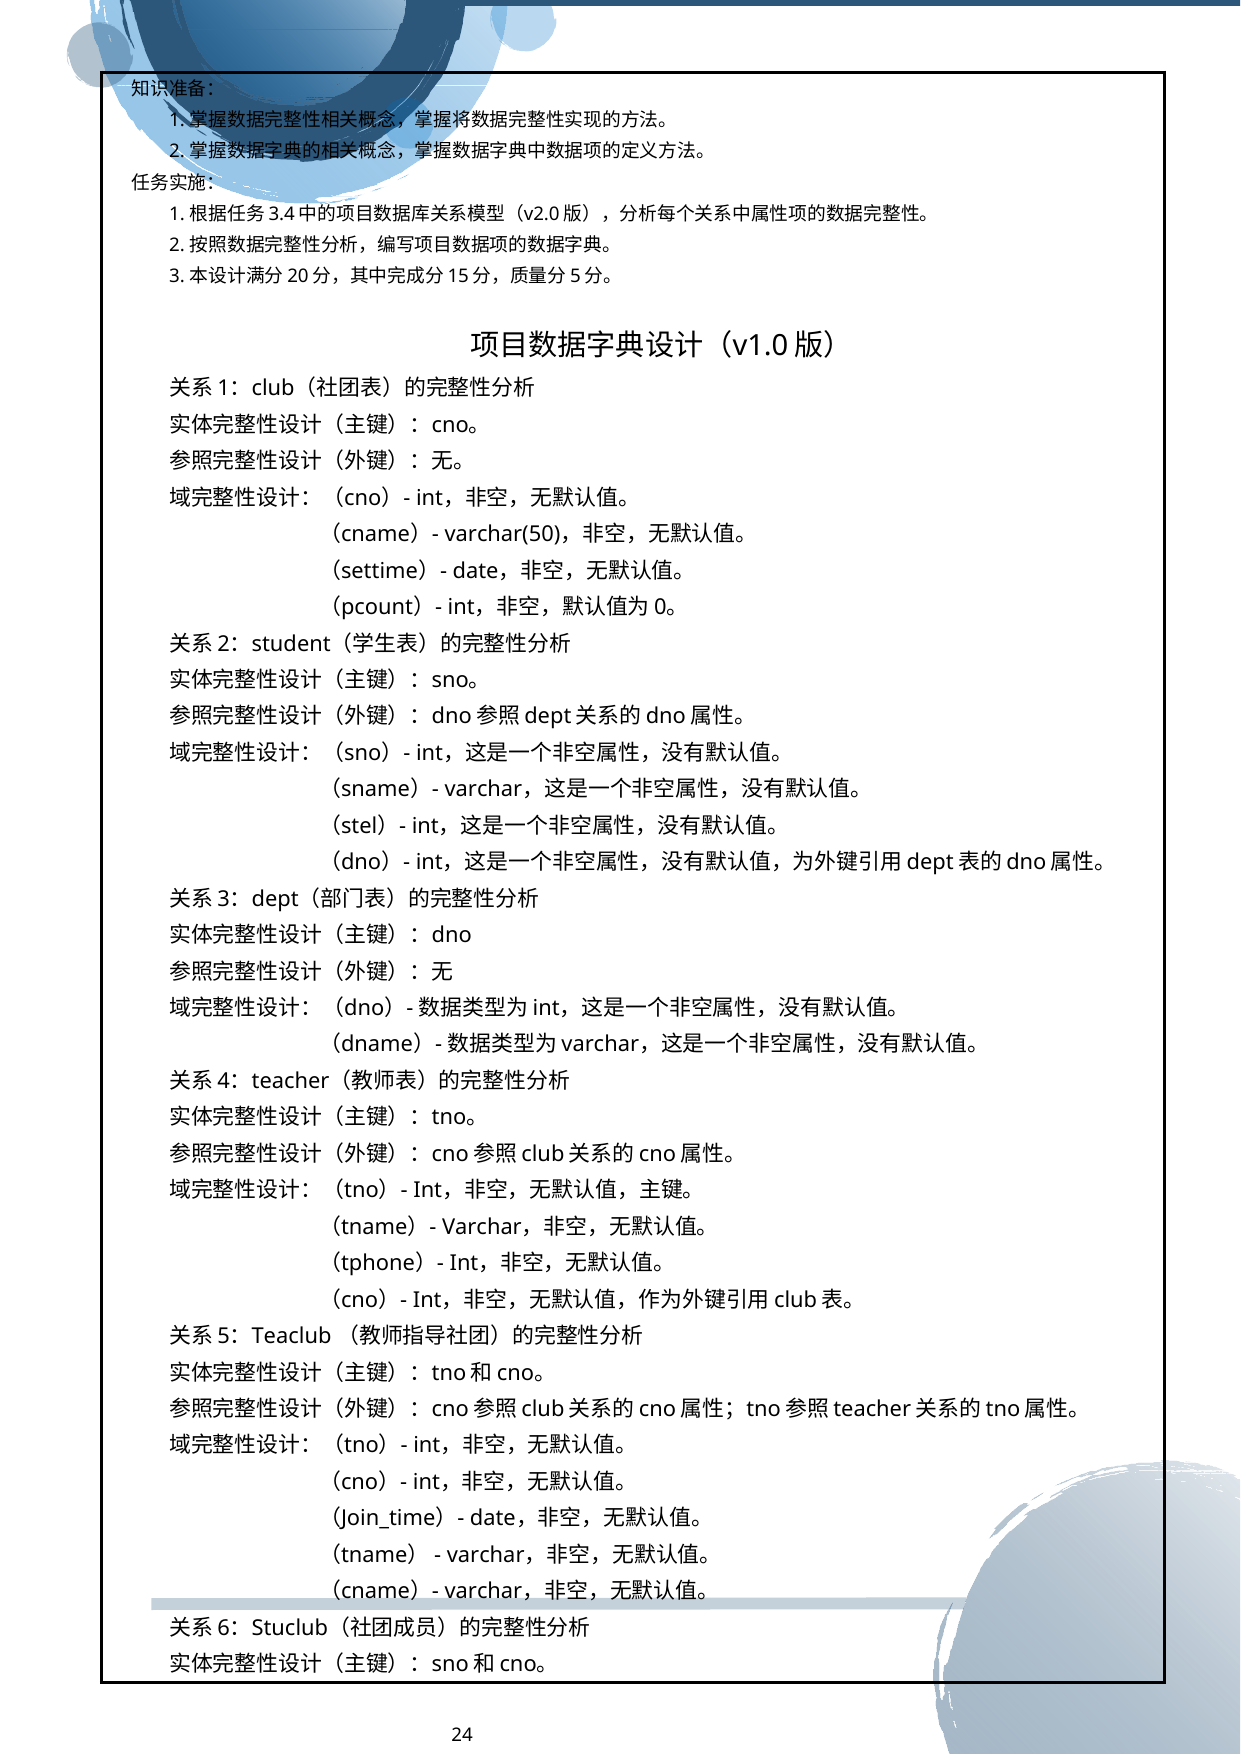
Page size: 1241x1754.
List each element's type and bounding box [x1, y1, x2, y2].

table_header [103, 74, 1163, 1681]
